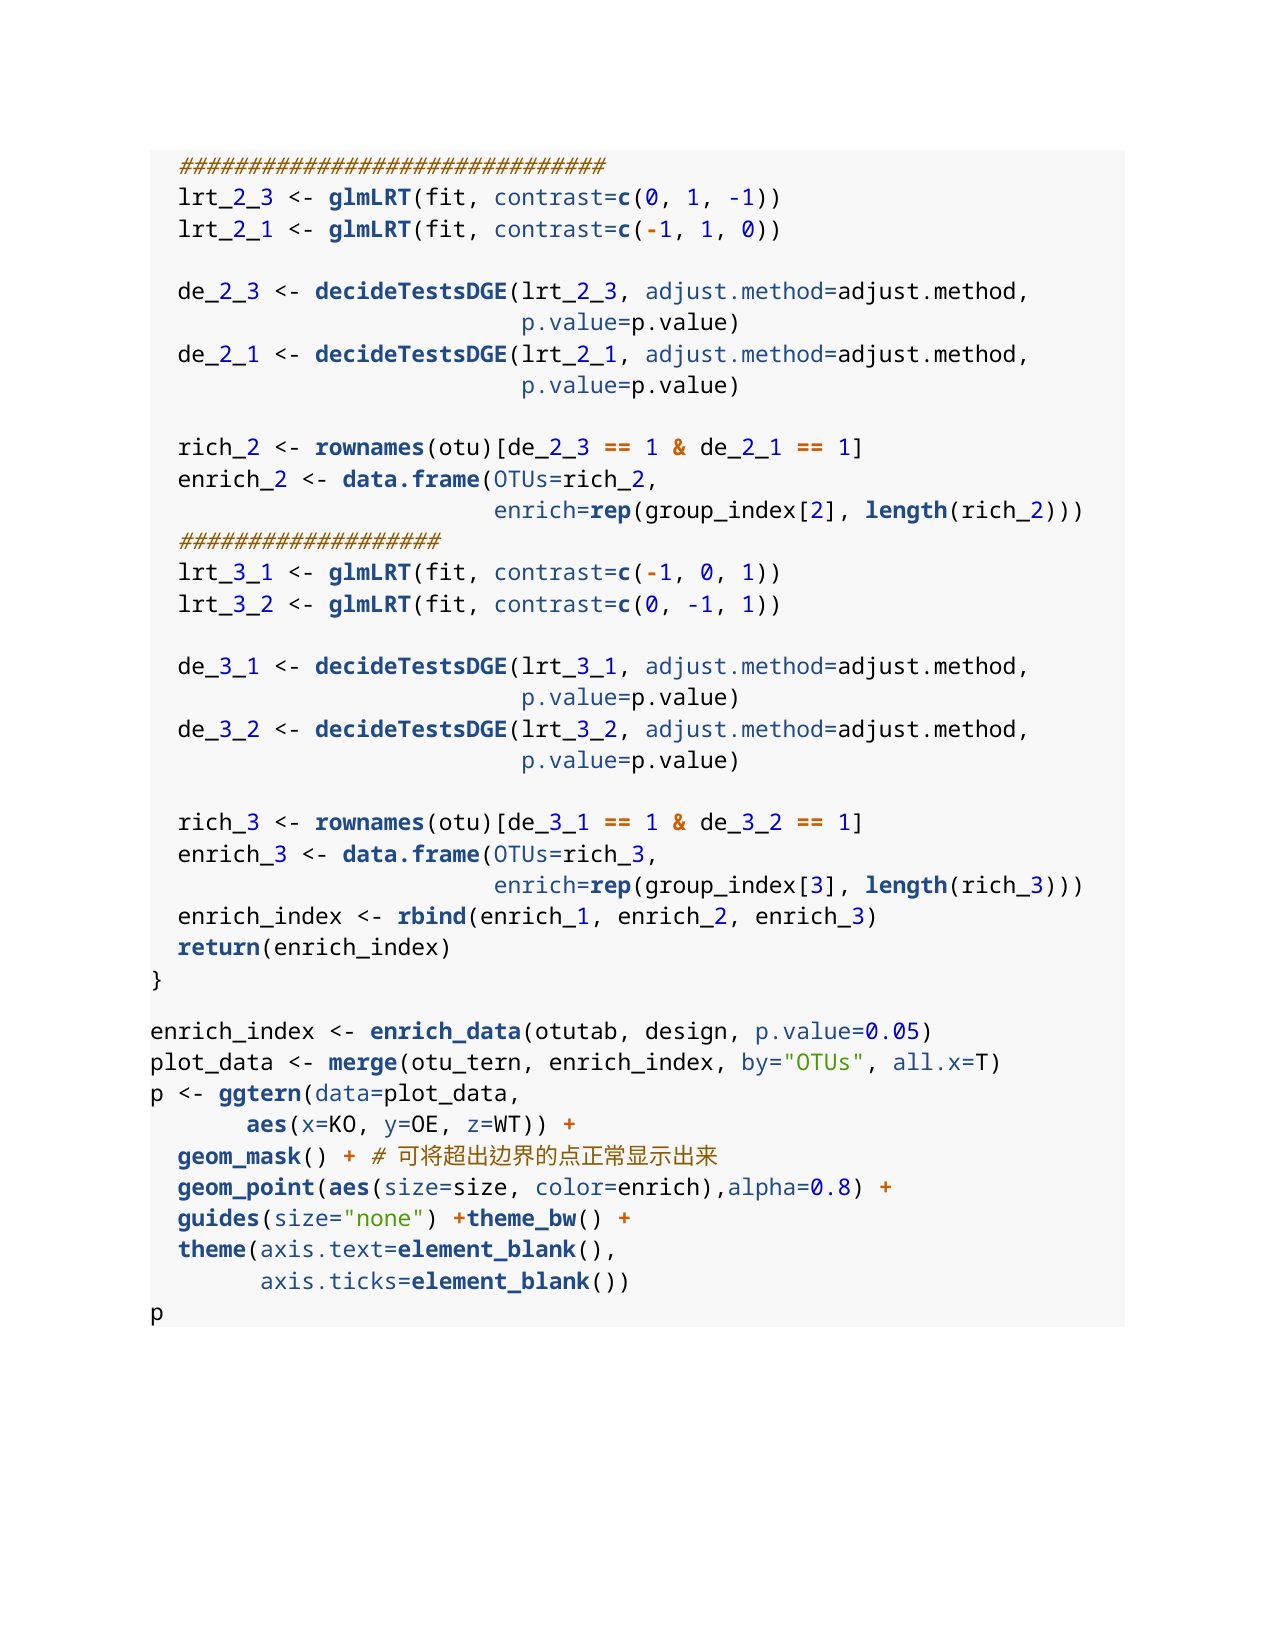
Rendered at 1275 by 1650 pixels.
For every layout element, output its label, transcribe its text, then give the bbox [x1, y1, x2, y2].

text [150, 150, 1125, 994]
text enrich_index <- enrich_data(otutab, design, p.value=0.05) plot_data <- merge(otu_tern, enrich_index, by="OTUs", all.x=T) p <- ggtern(data=plot_data, aes(x=KO, y=OE, z=WT)) + geom_mask() + # 可将超出边界的点正常显示出来 geom_point(aes(size=size, color=enrich),alpha=0.8) + guides(size="none") +theme_bw() + theme(axis.text=element_blank(), axis.ticks=element_blank()) p [150, 1014, 1125, 1327]
